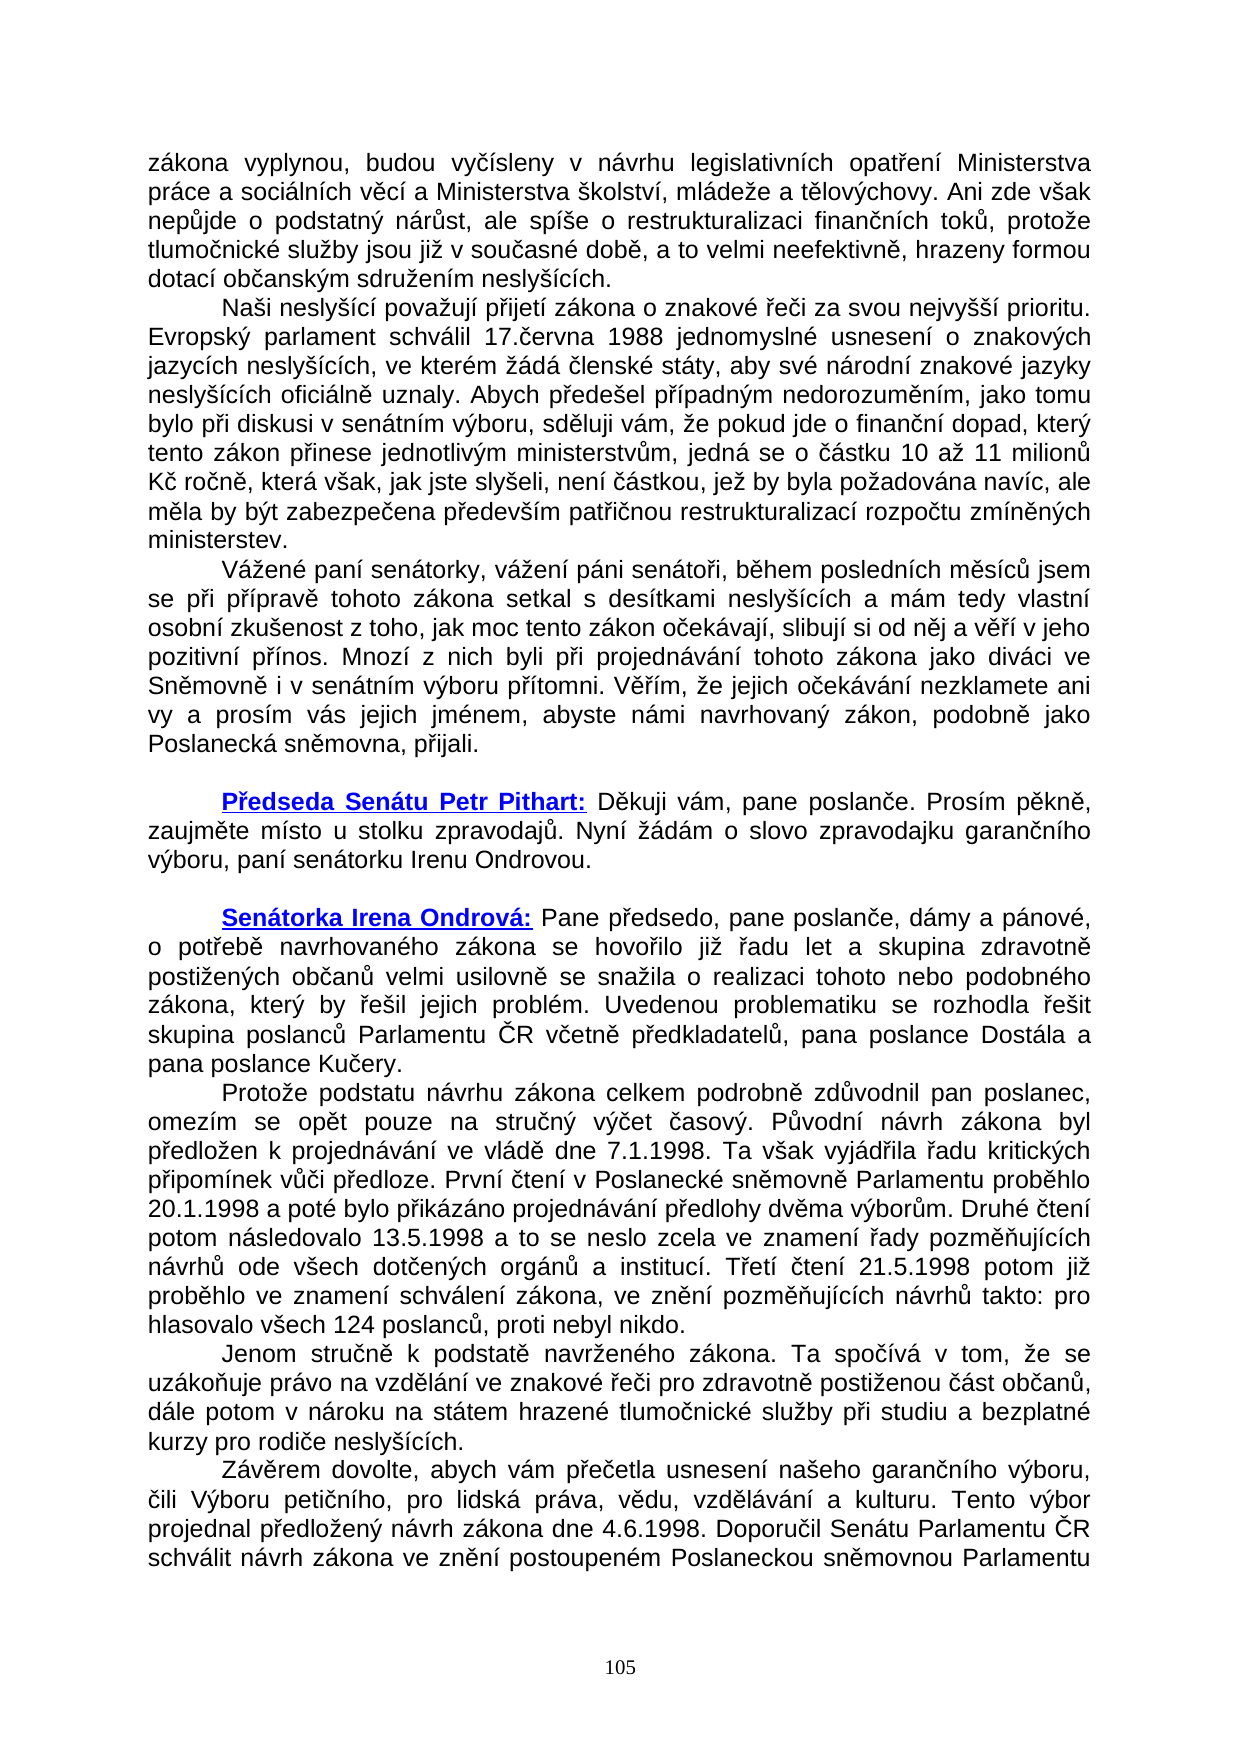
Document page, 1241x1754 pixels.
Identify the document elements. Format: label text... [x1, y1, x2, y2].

text Naši neslyšící považují přijetí zákona o znakové řeči za svou nejvyšší prioritu. Evropský parlament schválil 17.června 1988 jednomyslné usnesení o znakových jazycích neslyšících, ve kterém žádá členské státy, aby své národní znakové jazyky neslyšících oficiálně uznaly. Abych předešel případným nedorozuměním, jako tomu bylo při diskusi v senátním výboru, sděluji vám, že pokud jde o finanční dopad, který tento zákon přinese jednotlivým ministerstvům, jedná se o částku 10 až 11 milionů Kč ročně, která však, jak jste slyšeli, není částkou, jež by byla požadována navíc, ale měla by být zabezpečena především patřičnou restrukturalizací rozpočtu zmíněných ministerstev. [148, 293, 1093, 554]
text Protože podstatu návrhu zákona celkem podrobně zdůvodnil pan poslanec, omezím se opět pouze na stručný výčet časový. Původní návrh zákona byl předložen k projednávání ve vládě dne 7.1.1998. Ta však vyjádřila řadu kritických připomínek vůči předloze. První čtení v Poslanecké sněmovně Parlamentu proběhlo 20.1.1998 a poté bylo přikázáno projednávání předlohy dvěma výborům. Druhé čtení potom následovalo 13.5.1998 a to se neslo zcela ve znamení řady pozměňujících návrhů ode všech dotčených orgánů a institucí. Třetí čtení 21.5.1998 potom již proběhlo ve znamení schválení zákona, ve znění pozměňujících návrhů takto: pro hlasovalo všech 124 poslanců, proti nebyl nikdo. [148, 1078, 1093, 1339]
text Předseda Senátu Petr Pithart: Děkuji vám, pane poslanče. Prosím pěkně, zaujměte místo u stolku zpravodajů. Nyní žádám o slovo zpravodajku garančního výboru, paní senátorku Irenu Ondrovou. [148, 787, 1093, 874]
text Vážené paní senátorky, vážení páni senátoři, během posledních měsíců jsem se při přípravě tohoto zákona setkal s desítkami neslyšících a mám tedy vlastní osobní zkušenost z toho, jak moc tento zákon očekávají, slibují si od něj a věří v jeho pozitivní přínos. Mnozí z nich byli při projednávání tohoto zákona jako diváci ve Sněmovně i v senátním výboru přítomni. Věřím, že jejich očekávání nezklamete ani vy a prosím vás jejich jménem, abyste námi navrhovaný zákon, podobně jako Poslanecká sněmovna, přijali. [148, 554, 1093, 758]
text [148, 148, 1093, 293]
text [148, 1455, 1093, 1572]
text Senátorka Irena Ondrová: Pane předsedo, pane poslanče, dámy a pánové, o potřebě navrhovaného zákona se hovořilo již řadu let a skupina zdravotně postižených občanů velmi usilovně se snažila o realizaci tohoto nebo podobného zákona, který by řešil jejich problém. Uvedenou problematiku se rozhodla řešit skupina poslanců Parlamentu ČR včetně předkladatelů, pana poslance Dostála a pana poslance Kučery. [148, 903, 1093, 1078]
text Jenom stručně k podstatě navrženého zákona. Ta spočívá v tom, že se uzákoňuje právo na vzdělání ve znakové řeči pro zdravotně postiženou část občanů, dále potom v nároku na státem hrazené tlumočnické služby při studiu a bezplatné kurzy pro rodiče neslyšících. [148, 1339, 1093, 1455]
